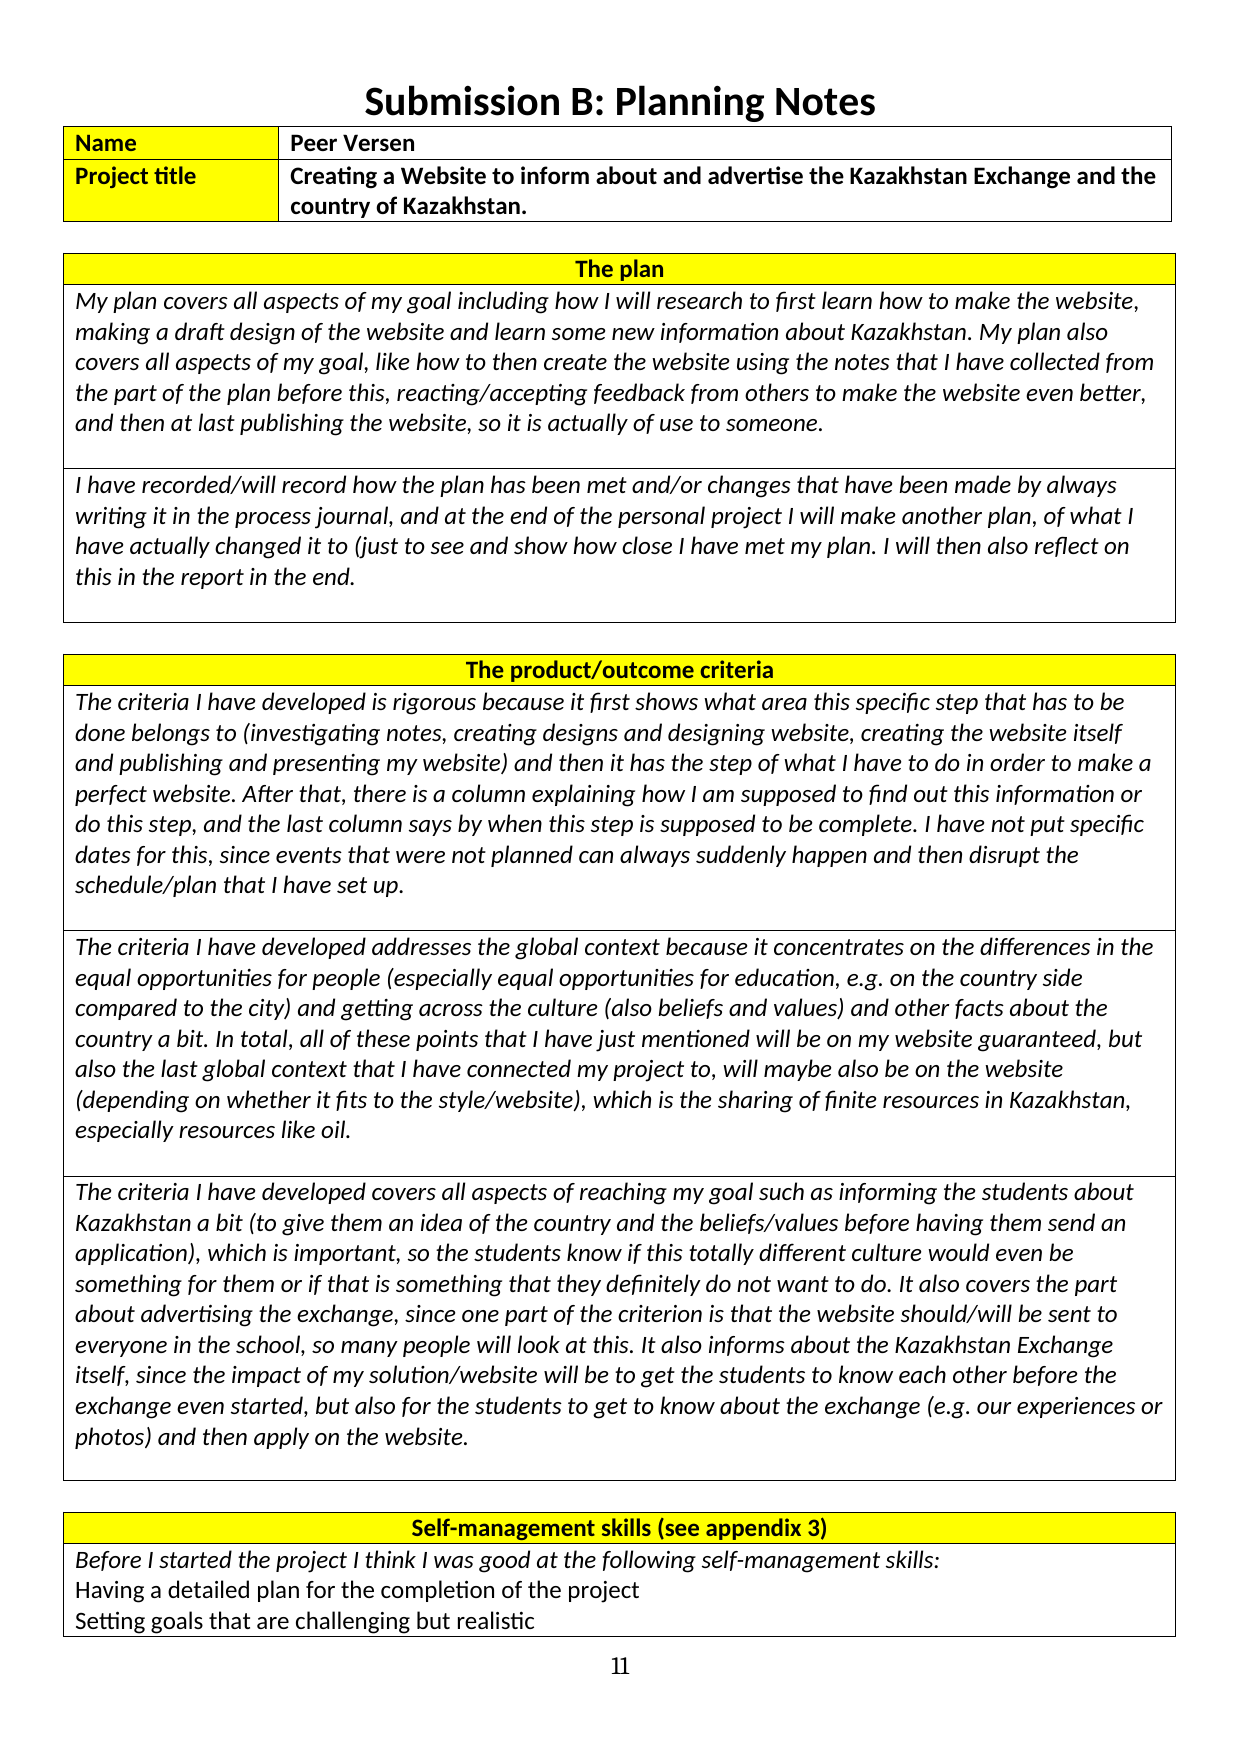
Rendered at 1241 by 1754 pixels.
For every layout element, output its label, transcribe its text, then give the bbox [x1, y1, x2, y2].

table_header Name [64, 127, 278, 159]
table_cell Creating a Website to inform about and advertise the Kazakhstan Exchange and the country of Kazakhstan. [279, 160, 1171, 221]
table_header The plan [64, 254, 1175, 284]
table_header Self-management skills (see appendix 3) [64, 1513, 1175, 1543]
table_cell My plan covers all aspects of my goal including how I will research to first learn how to make the website, making a draft design of the website and learn some new information about Kazakhstan. My plan also covers all aspects of my goal, like how to then create the website using the notes that I have collected from the part of the plan before this, reacting/accepting feedback from others to make the website even better, and then at last publishing the website, so it is actually of use to someone. [64, 285, 1175, 468]
table_cell The criteria I have developed is rigorous because it first shows what area this specific step that has to be done belongs to (investigating notes, creating designs and designing website, creating the website itself and publishing and presenting my website) and then it has the step of what I have to do in order to make a perfect website. After that, there is a column explaining how I am supposed to find out this information or do this step, and the last column says by when this step is supposed to be complete. I have not put specific dates for this, since events that were not planned can always suddenly happen and then disrupt the schedule/plan that I have set up. [64, 686, 1175, 930]
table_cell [64, 1544, 1175, 1636]
table_cell The criteria I have developed addresses the global context because it concentrates on the differences in the equal opportunities for people (especially equal opportunities for education, e.g. on the country side compared to the city) and getting across the culture (also beliefs and values) and other facts about the country a bit. In total, all of these points that I have just mentioned will be on my website guaranteed, but also the last global context that I have connected my project to, will maybe also be on the website (depending on whether it fits to the style/website), which is the sharing of finite resources in Kazakhstan, especially resources like oil. [64, 931, 1175, 1176]
text Submission B: Planning Notes [75, 75, 1165, 126]
table_header The product/outcome criteria [64, 655, 1175, 685]
table_header Peer Versen [279, 127, 1171, 159]
table_cell The criteria I have developed covers all aspects of reaching my goal such as informing the students about Kazakhstan a bit (to give them an idea of the country and the beliefs/values before having them send an application), which is important, so the students know if this totally different culture would even be something for them or if that is something that they definitely do not want to do. It also covers the part about advertising the exchange, since one part of the criterion is that the website should/will be sent to everyone in the school, so many people will look at this. It also informs about the Kazakhstan Exchange itself, since the impact of my solution/website will be to get the students to know each other before the exchange even started, but also for the students to get to know about the exchange (e.g. our experiences or photos) and then apply on the website. [64, 1177, 1175, 1480]
table_cell Project title [64, 160, 278, 221]
table_cell I have recorded/will record how the plan has been met and/or changes that have been made by always writing it in the process journal, and at the end of the personal project I will make another plan, of what I have actually changed it to (just to see and show how close I have met my plan. I will then also reflect on this in the report in the end. [64, 469, 1175, 622]
